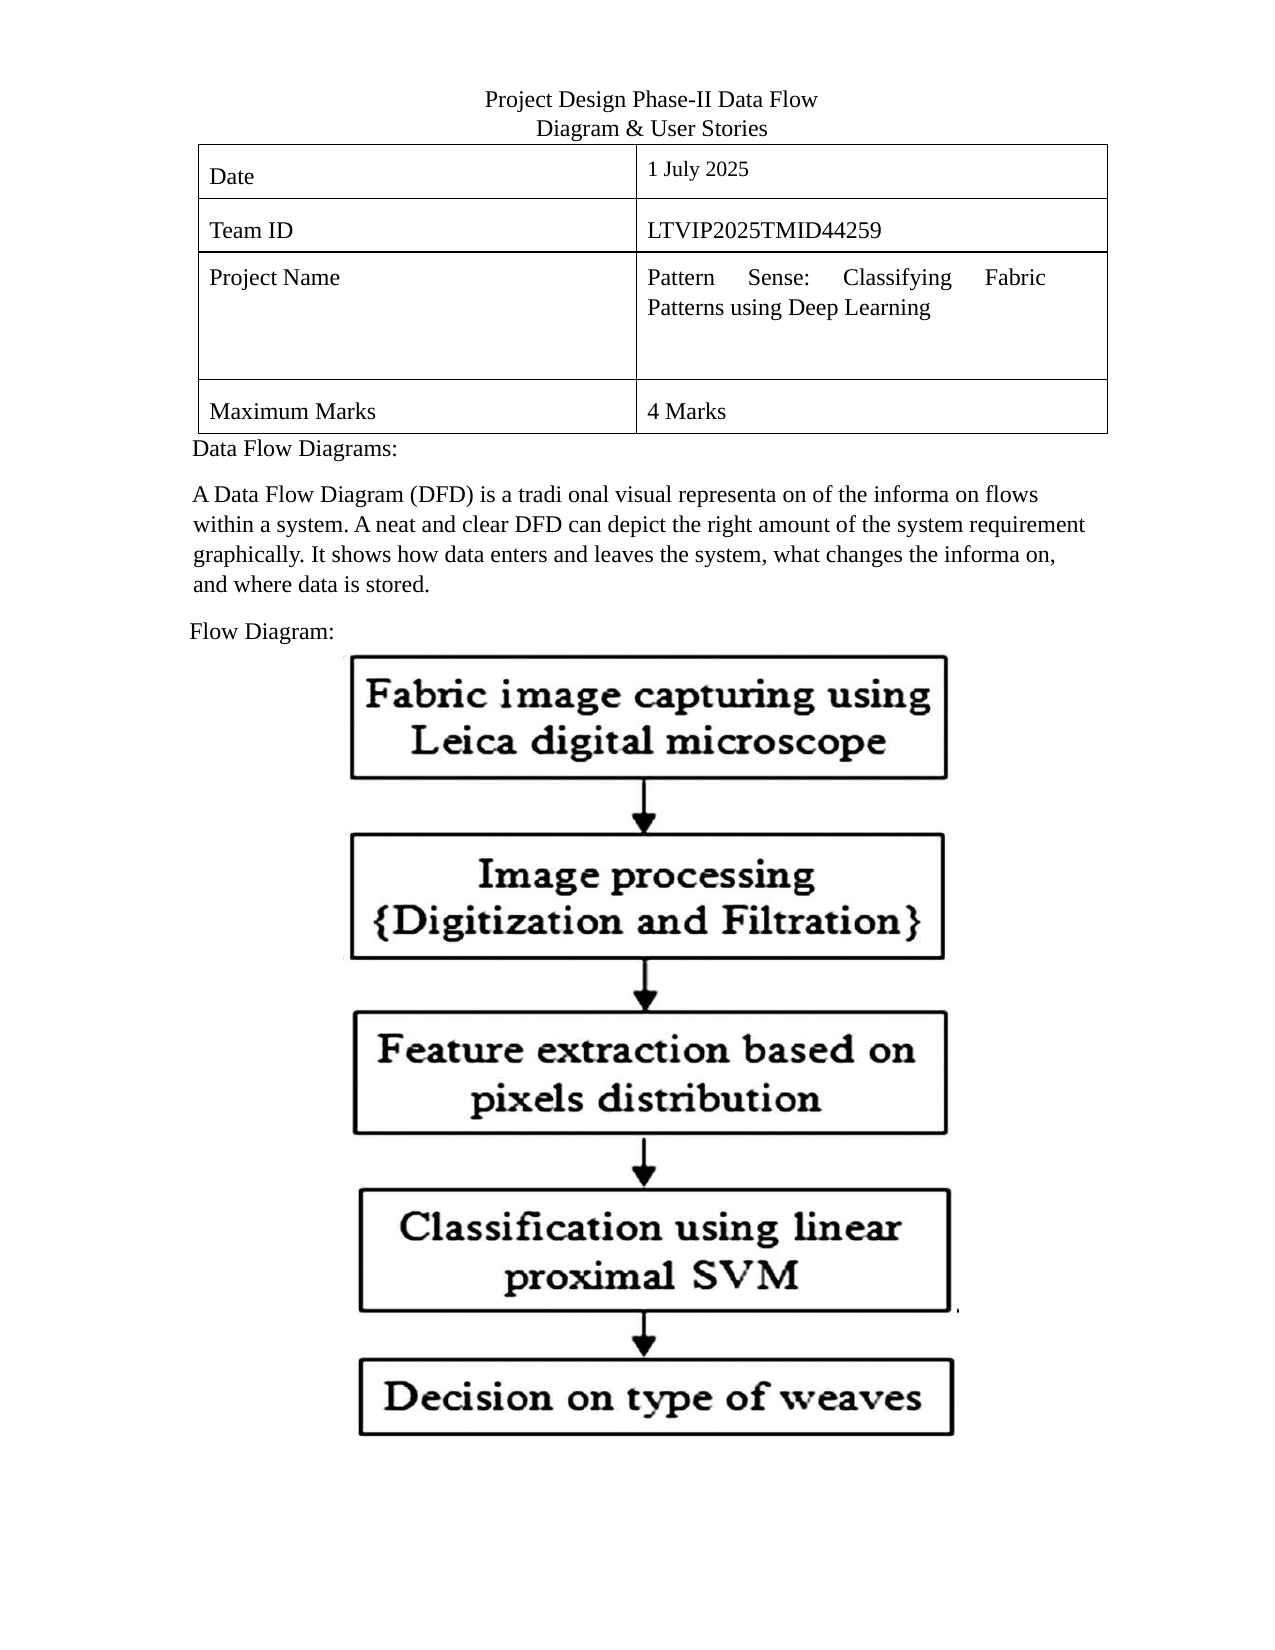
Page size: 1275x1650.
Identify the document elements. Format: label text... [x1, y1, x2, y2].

table_cell 4 Marks [637, 380, 1107, 433]
table_cell Pattern Sense: Classifying Fabric Patterns using Deep Learning [637, 253, 1107, 379]
table_header Date [199, 145, 636, 198]
picture [343, 646, 960, 1443]
table_cell Team ID [199, 199, 636, 251]
text A Data Flow Diagram (DFD) is a tradi onal visual representa on of the informa on flows within a system. A neat and clear DFD can depict the right amount of the system requirement graphically. It shows how data enters and leaves the system, what changes the informa on, and where data is stored. [192, 480, 1090, 598]
text Diagram & User Stories [213, 114, 1090, 142]
text Data Flow Diagrams: [192, 434, 1090, 461]
table_cell Project Name [199, 253, 636, 379]
table_header 1 July 2025 [637, 145, 1107, 198]
table_cell LTVIP2025TMID44259 [637, 199, 1107, 251]
text Project Design Phase-II Data Flow [213, 84, 1090, 112]
text Flow Diagram: [54, 617, 1090, 644]
table_cell Maximum Marks [199, 380, 636, 433]
